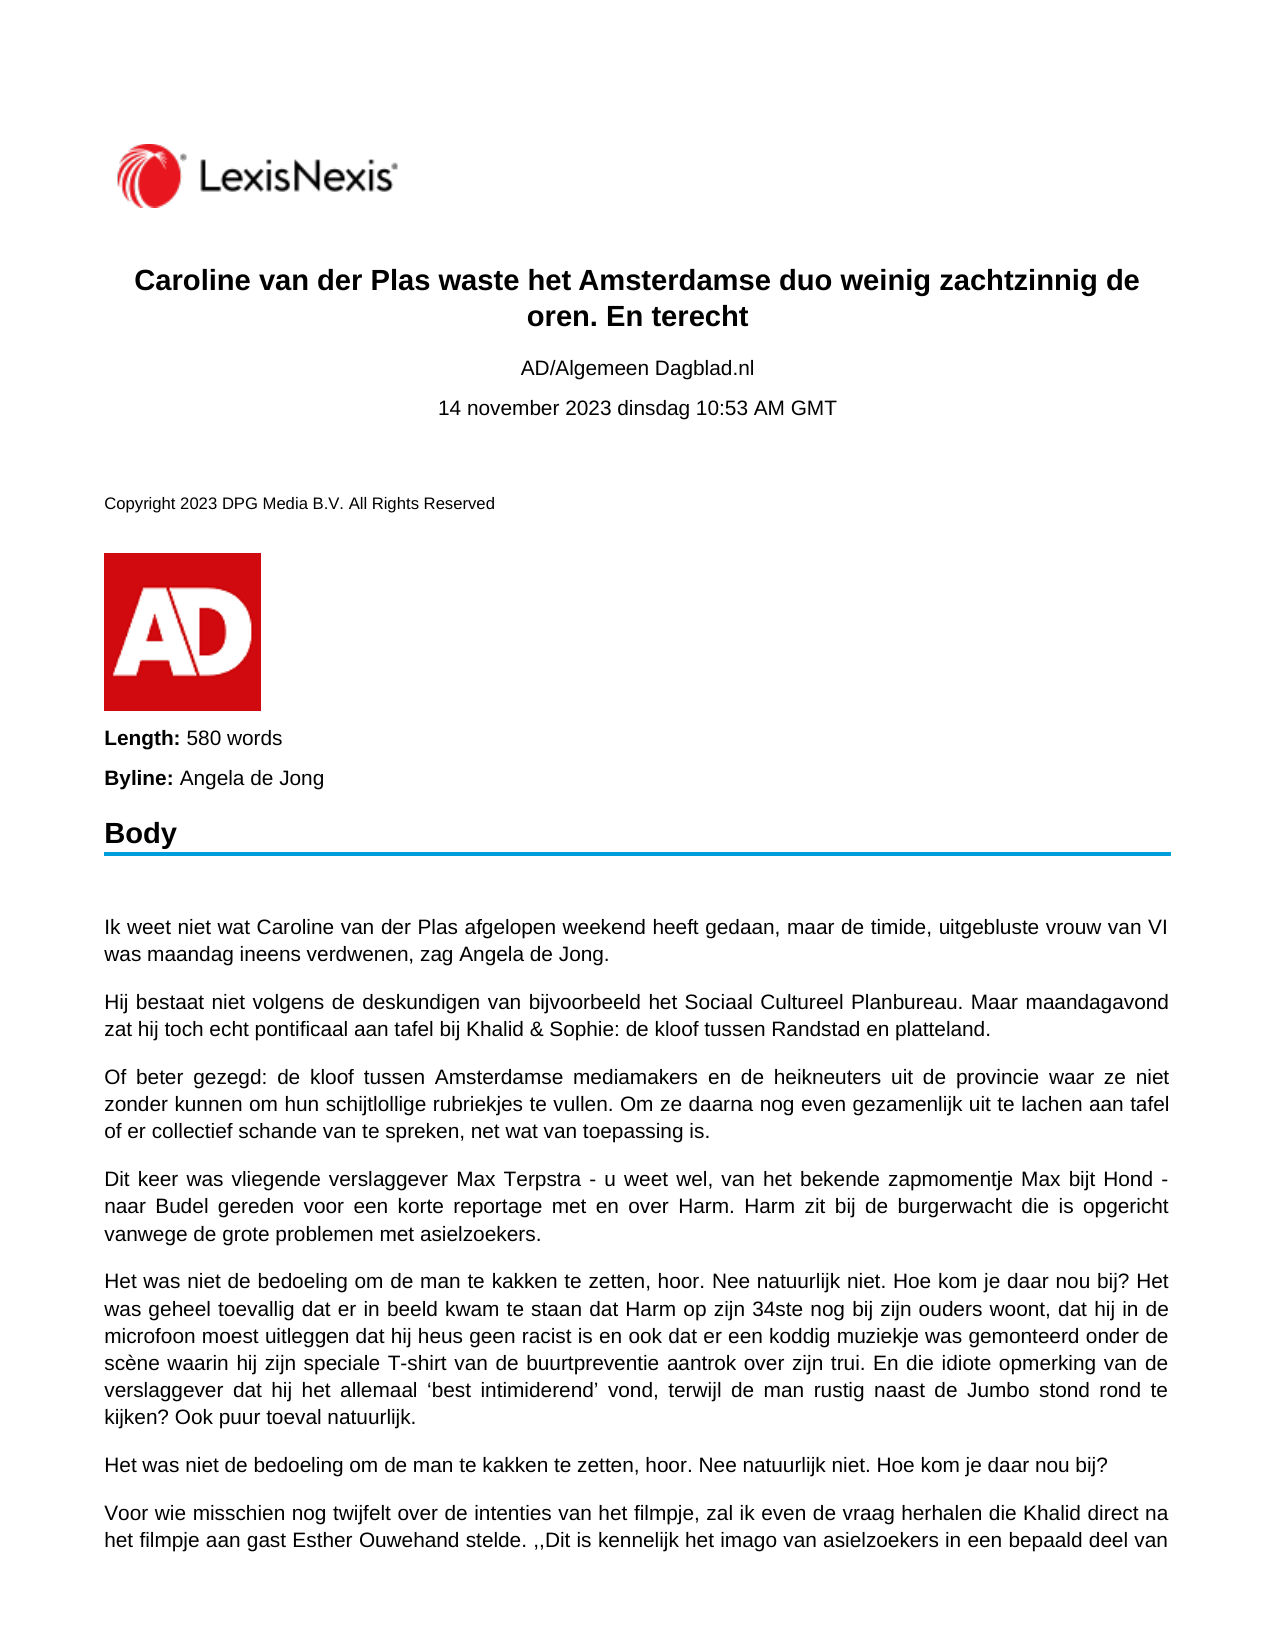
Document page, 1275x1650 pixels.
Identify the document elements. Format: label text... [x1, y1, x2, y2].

text Hij bestaat niet volgens de deskundigen van bijvoorbeeld het Sociaal Cultureel Planbureau. Maar maandagavond zat hij toch echt pontificaal aan tafel bij Khalid & Sophie: de kloof tussen Randstad en platteland. [104, 987, 1171, 1041]
text Het was niet de bedoeling om de man te kakken te zetten, hoor. Nee natuurlijk niet. Hoe kom je daar nou bij? [104, 1449, 1171, 1477]
text AD/Algemeen Dagblad.nl [104, 353, 1171, 380]
text Body [104, 814, 1171, 850]
picture [104, 553, 261, 711]
text Of beter gezegd: de kloof tussen Amsterdamse mediamakers en de heikneuters uit de provincie waar ze niet zonder kunnen om hun schijtlollige rubriekjes te vullen. Om ze daarna nog even gezamenlijk uit te lachen aan tafel of er collectief schande van te spreken, net wat van toepassing is. [104, 1062, 1171, 1143]
subtitle Caroline van der Plas waste het Amsterdamse duo weinig zachtzinnig de oren. En terecht [104, 261, 1171, 332]
text Byline: Angela de Jong [104, 762, 1171, 789]
text Copyright 2023 DPG Media B.V. All Rights Reserved [104, 461, 1171, 513]
text Het was niet de bedoeling om de man te kakken te zetten, hoor. Nee natuurlijk niet. Hoe kom je daar nou bij? Het was geheel toevallig dat er in beeld kwam te staan dat Harm op zijn 34ste nog bij zijn ouders woont, dat hij in de microfoon moest uitleggen dat hij heus geen racist is en ook dat er een koddig muziekje was gemonteerd onder de scène waarin hij zijn speciale T-shirt van de buurtpreventie aantrok over zijn trui. En die idiote opmerking van de verslaggever dat hij het allemaal ‘best intimiderend’ vond, terwijl de man rustig naast de Jumbo stond rond te kijken? Ook puur toeval natuurlijk. [104, 1266, 1171, 1429]
text Ik weet niet wat Caroline van der Plas afgelopen weekend heeft gedaan, maar de timide, uitgebluste vrouw van VI was maandag ineens verdwenen, zag Angela de Jong. [104, 912, 1171, 966]
text Length: 580 words [104, 723, 1171, 750]
text Dit keer was vliegende verslaggever Max Terpstra - u weet wel, van het bekende zapmomentje Max bijt Hond - naar Budel gereden voor een korte reportage met en over Harm. Harm zit bij de burgerwacht die is opgericht vanwege de grote problemen met asielzoekers. [104, 1164, 1171, 1245]
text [104, 1497, 1171, 1552]
text 14 november 2023 dinsdag 10:53 AM GMT [104, 393, 1171, 420]
picture [104, 144, 412, 208]
